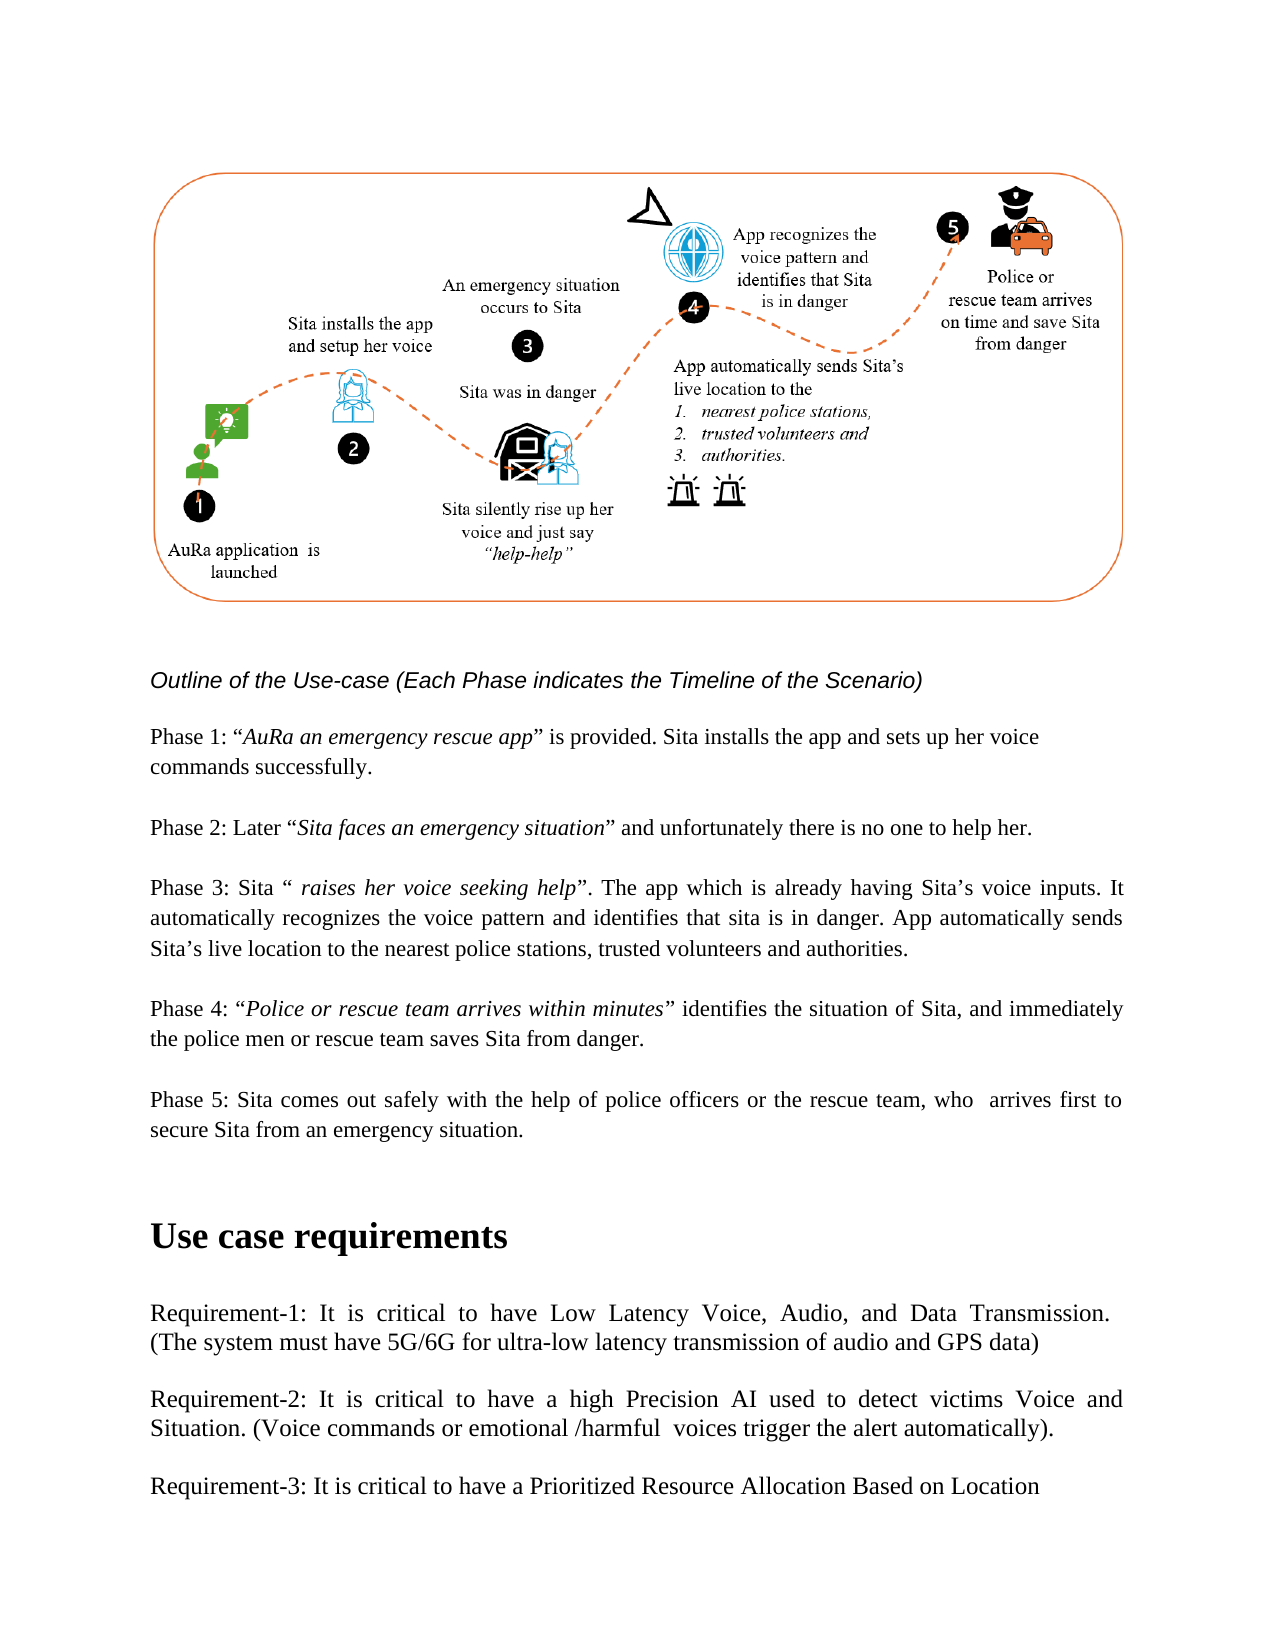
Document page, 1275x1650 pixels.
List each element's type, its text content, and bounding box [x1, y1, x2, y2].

text Phase 1: “AuRa an emergency rescue app” is provided. Sita installs the app and sets up her voice commands successfully. [150, 723, 1125, 780]
subtitle Use case requirements [150, 1214, 1125, 1257]
text Requirement-2: It is critical to have a high Precision AI used to detect victims Voice and Situation. (Voice commands or emotional /harmful voices trigger the alert automatically). [150, 1384, 1125, 1442]
picture [150, 150, 1125, 607]
text Phase 5: Sita comes out safely with the help of police officers or the rescue team, who arrives first to secure Sita from an emergency situation. [150, 1086, 1125, 1142]
text Phase 2: Later “Sita faces an emergency situation” and unfortunately there is no one to help her. [150, 814, 1125, 840]
text Phase 3: Sita “ raises her voice seeking help”. The app which is already having Sita’s voice inputs. It automatically recognizes the voice pattern and identifies that sita is in danger. App automatically sends Sita’s live location to the nearest police stations, trusted volunteers and authorities. [150, 874, 1125, 961]
text Outline of the Use-case (Each Phase indicates the Timeline of the Scenario) [150, 667, 1125, 693]
text Requirement-3: It is critical to have a Prioritized Resource Allocation Based on Location [150, 1471, 1125, 1499]
text Requirement-1: It is critical to have Low Latency Voice, Audio, and Data Transmission. (The system must have 5G/6G for ultra-low latency transmission of audio and GPS data) [150, 1298, 1125, 1356]
text Phase 4: “Police or rescue team arrives within minutes” identifies the situation of Sita, and immediately the police men or rescue team saves Sita from danger. [150, 995, 1125, 1052]
